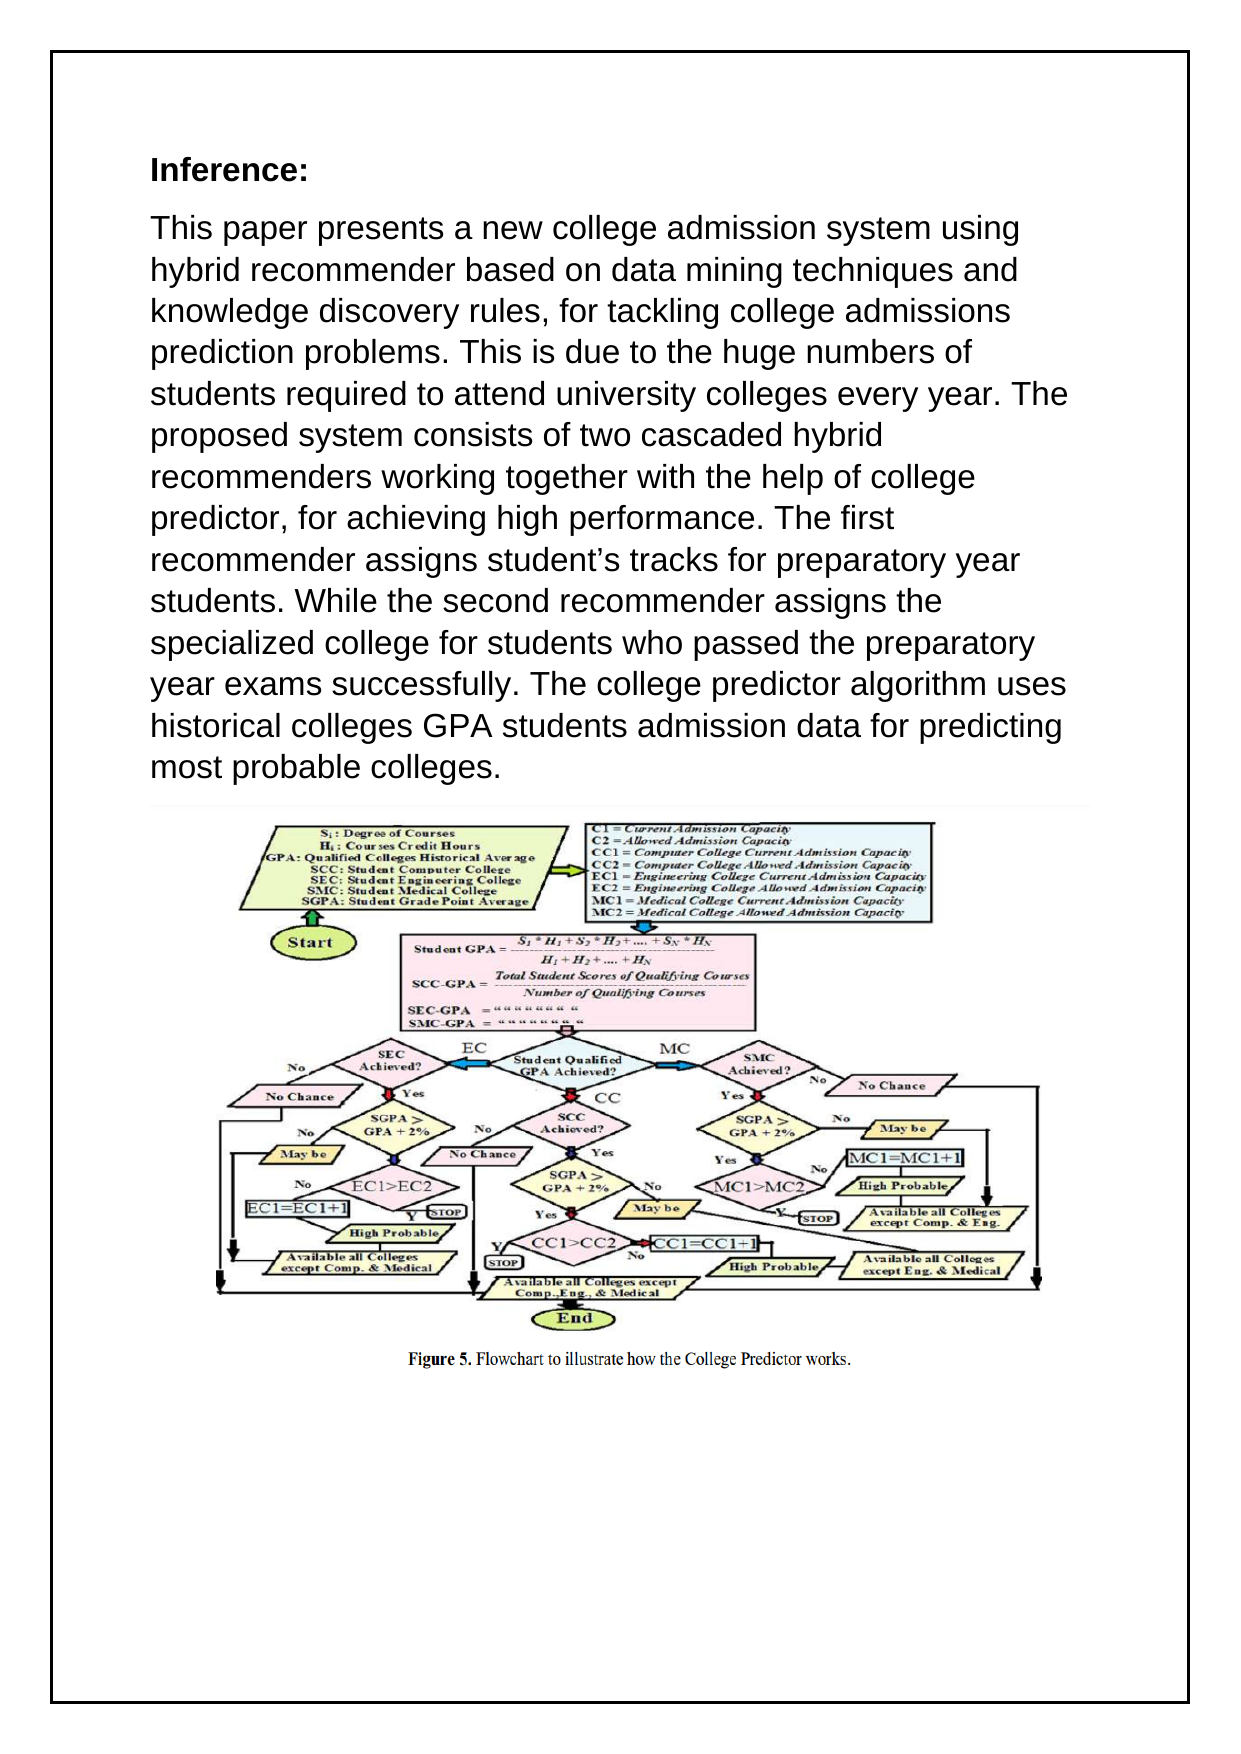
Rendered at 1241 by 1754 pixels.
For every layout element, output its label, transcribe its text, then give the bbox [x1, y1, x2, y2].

picture [150, 805, 1091, 1381]
text This paper presents a new college admission system using hybrid recommender based on data mining techniques and knowledge discovery rules, for tackling college admissions prediction problems. This is due to the huge numbers of students required to attend university colleges every year. The proposed system consists of two cascaded hybrid recommenders working together with the help of college predictor, for achieving high performance. The first recommender assigns student’s tracks for preparatory year students. While the second recommender assigns the specialized college for students who passed the preparatory year exams successfully. The college predictor algorithm uses historical colleges GPA students admission data for predicting most probable colleges. [150, 208, 1090, 786]
text Inference: [150, 150, 1090, 188]
